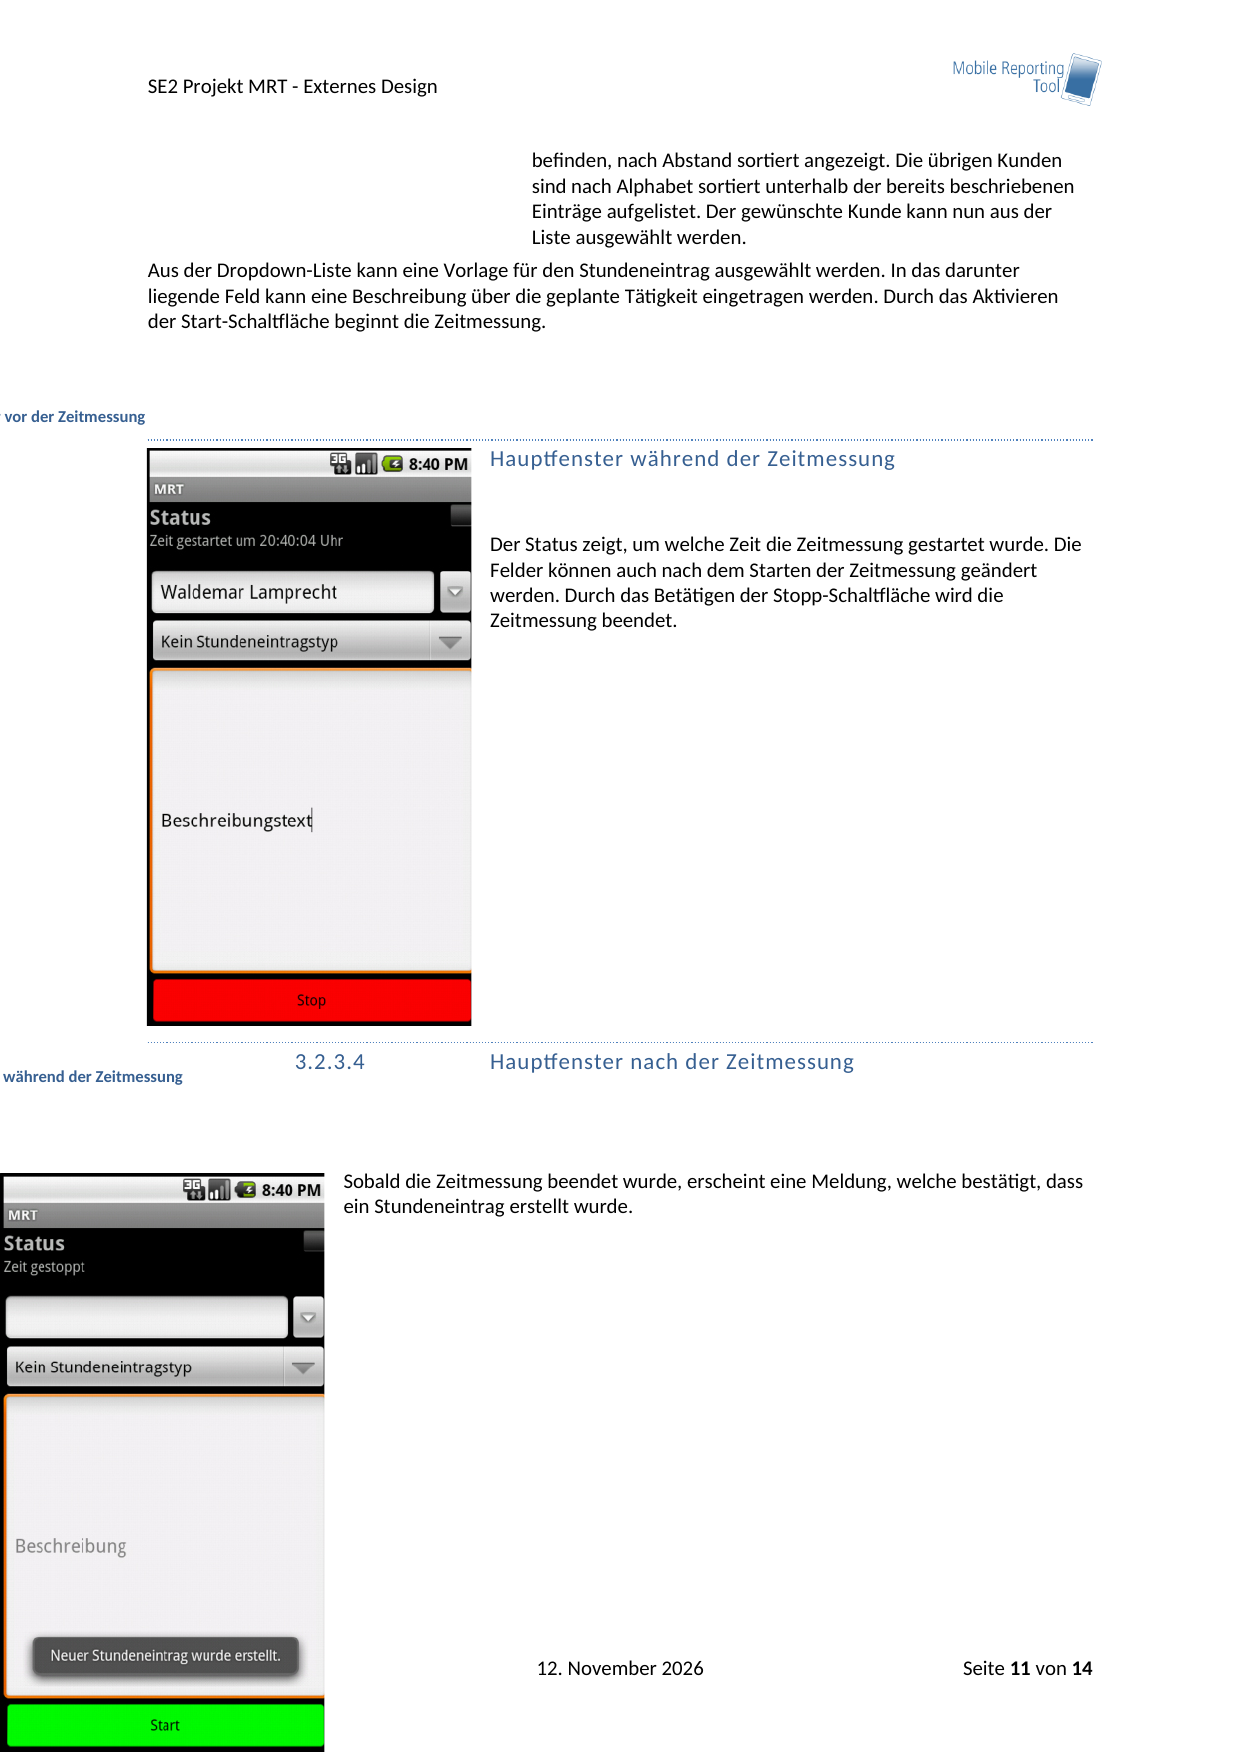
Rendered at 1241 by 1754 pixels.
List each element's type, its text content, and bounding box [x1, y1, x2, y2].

subtitle Hauptfenster während der Zeitmessung [148, 439, 1093, 473]
text Sobald die Zeitmessung beendet wurde, erscheint eine Meldung, welche bestätigt, dass ein Stundeneintrag erstellt wurde. [148, 1168, 1093, 1219]
text Aus der Dropdown-Liste kann eine Vorlage für den Stundeneintrag ausgewählt werden. In das darunter liegende Feld kann eine Beschreibung über die geplante Tätigkeit eingetragen werden. Durch das Aktivieren der Start-Schaltfläche beginnt die Zeitmessung. [148, 258, 1093, 334]
subtitle Hauptfenster nach der Zeitmessung [148, 1042, 1093, 1076]
picture [946, 48, 1103, 109]
text Der Status zeigt, um welche Zeit die Zeitmessung gestartet wurde. Die Felder können auch nach dem Starten der Zeitmessung geändert werden. Durch das Betätigen der Stopp-Schaltfläche wird die Zeitmessung beendet. [472, 531, 1093, 633]
picture [0, 1173, 325, 1751]
picture [146, 448, 472, 1026]
